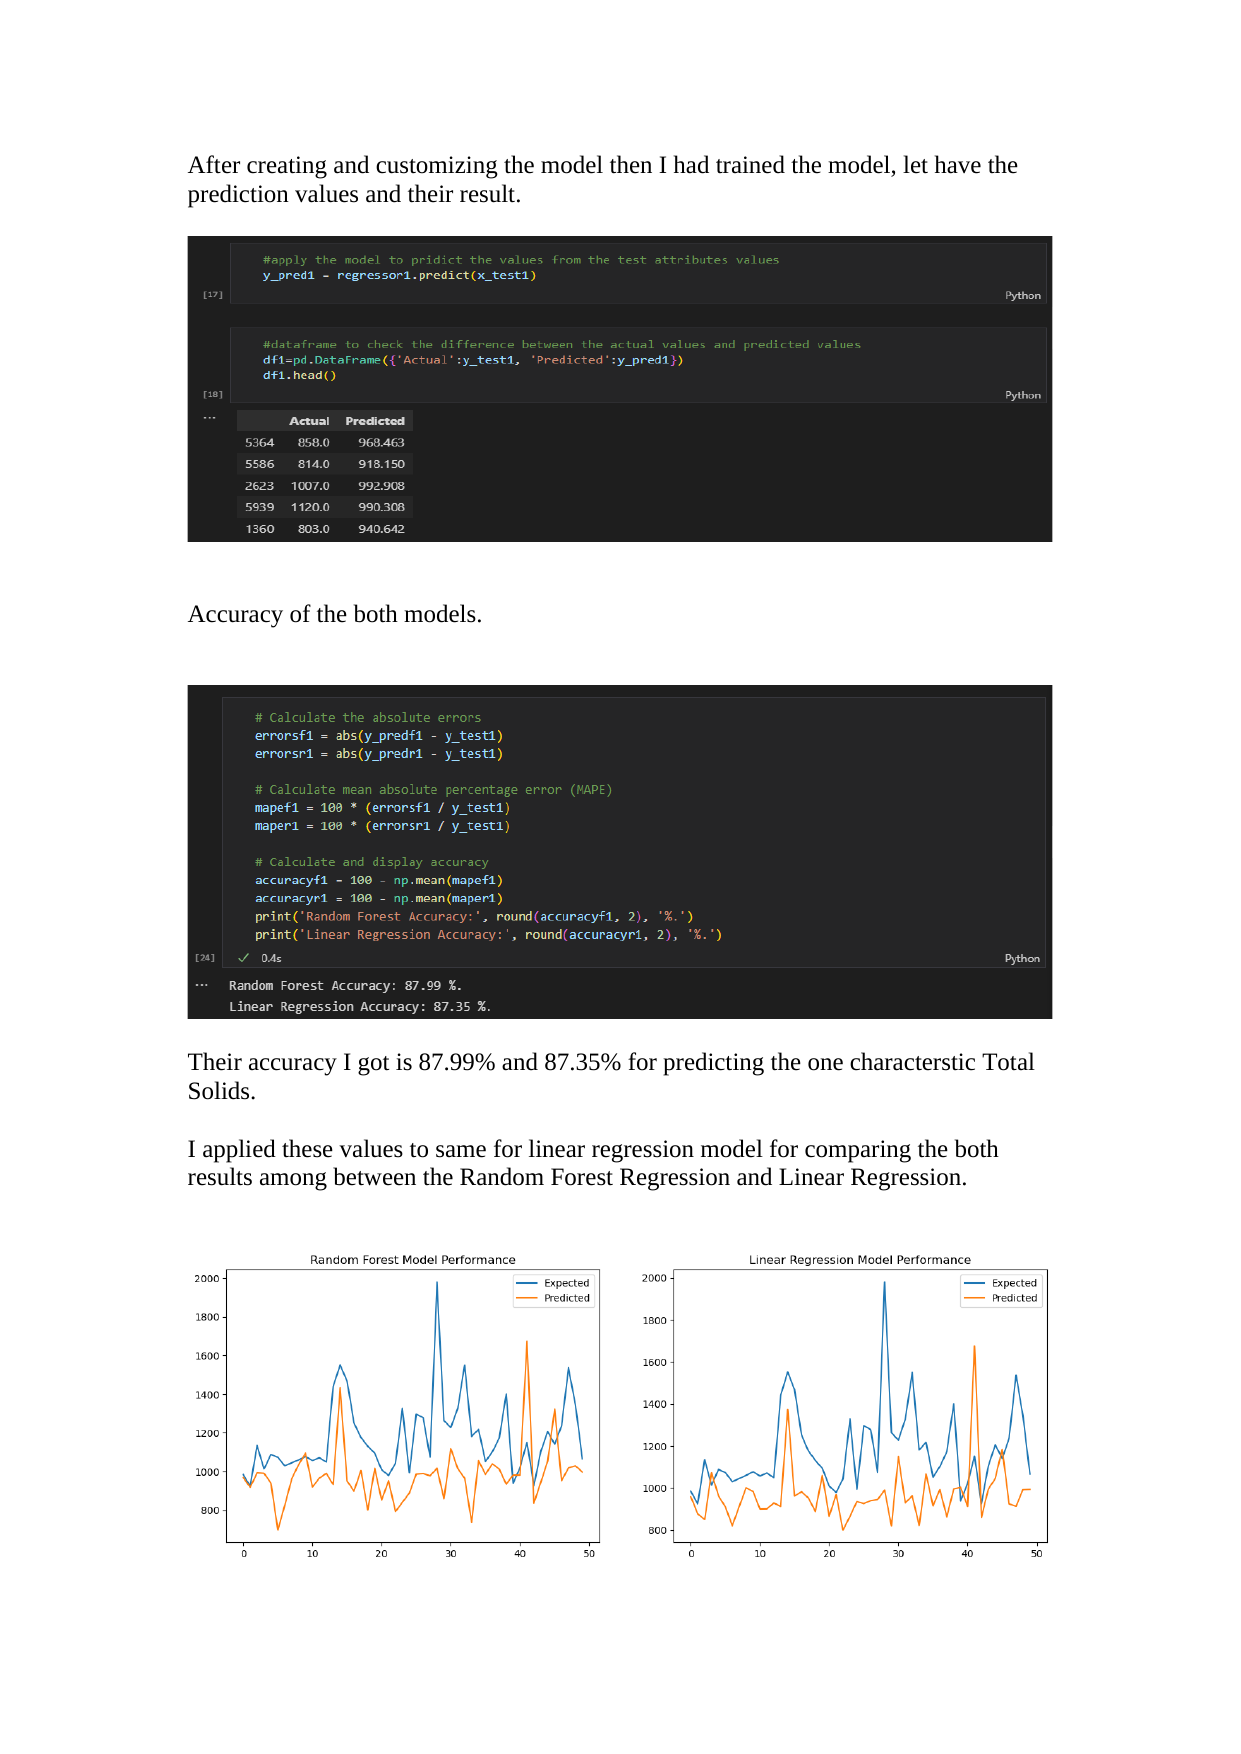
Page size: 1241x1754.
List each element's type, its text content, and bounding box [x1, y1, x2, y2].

picture [187, 1248, 1053, 1566]
text Their accuracy I got is 87.99% and 87.35% for predicting the one characterstic Total Solids. [187, 1047, 1053, 1105]
text Accuracy of the both models. [187, 599, 1053, 628]
text I applied these values to same for linear regression model for comparing the both results among between the Random Forest Regression and Linear Regression. [187, 1134, 1053, 1191]
picture [187, 685, 1053, 1019]
picture [187, 236, 1053, 542]
text After creating and customizing the model then I had trained the model, let have the prediction values and their result. [187, 150, 1053, 207]
